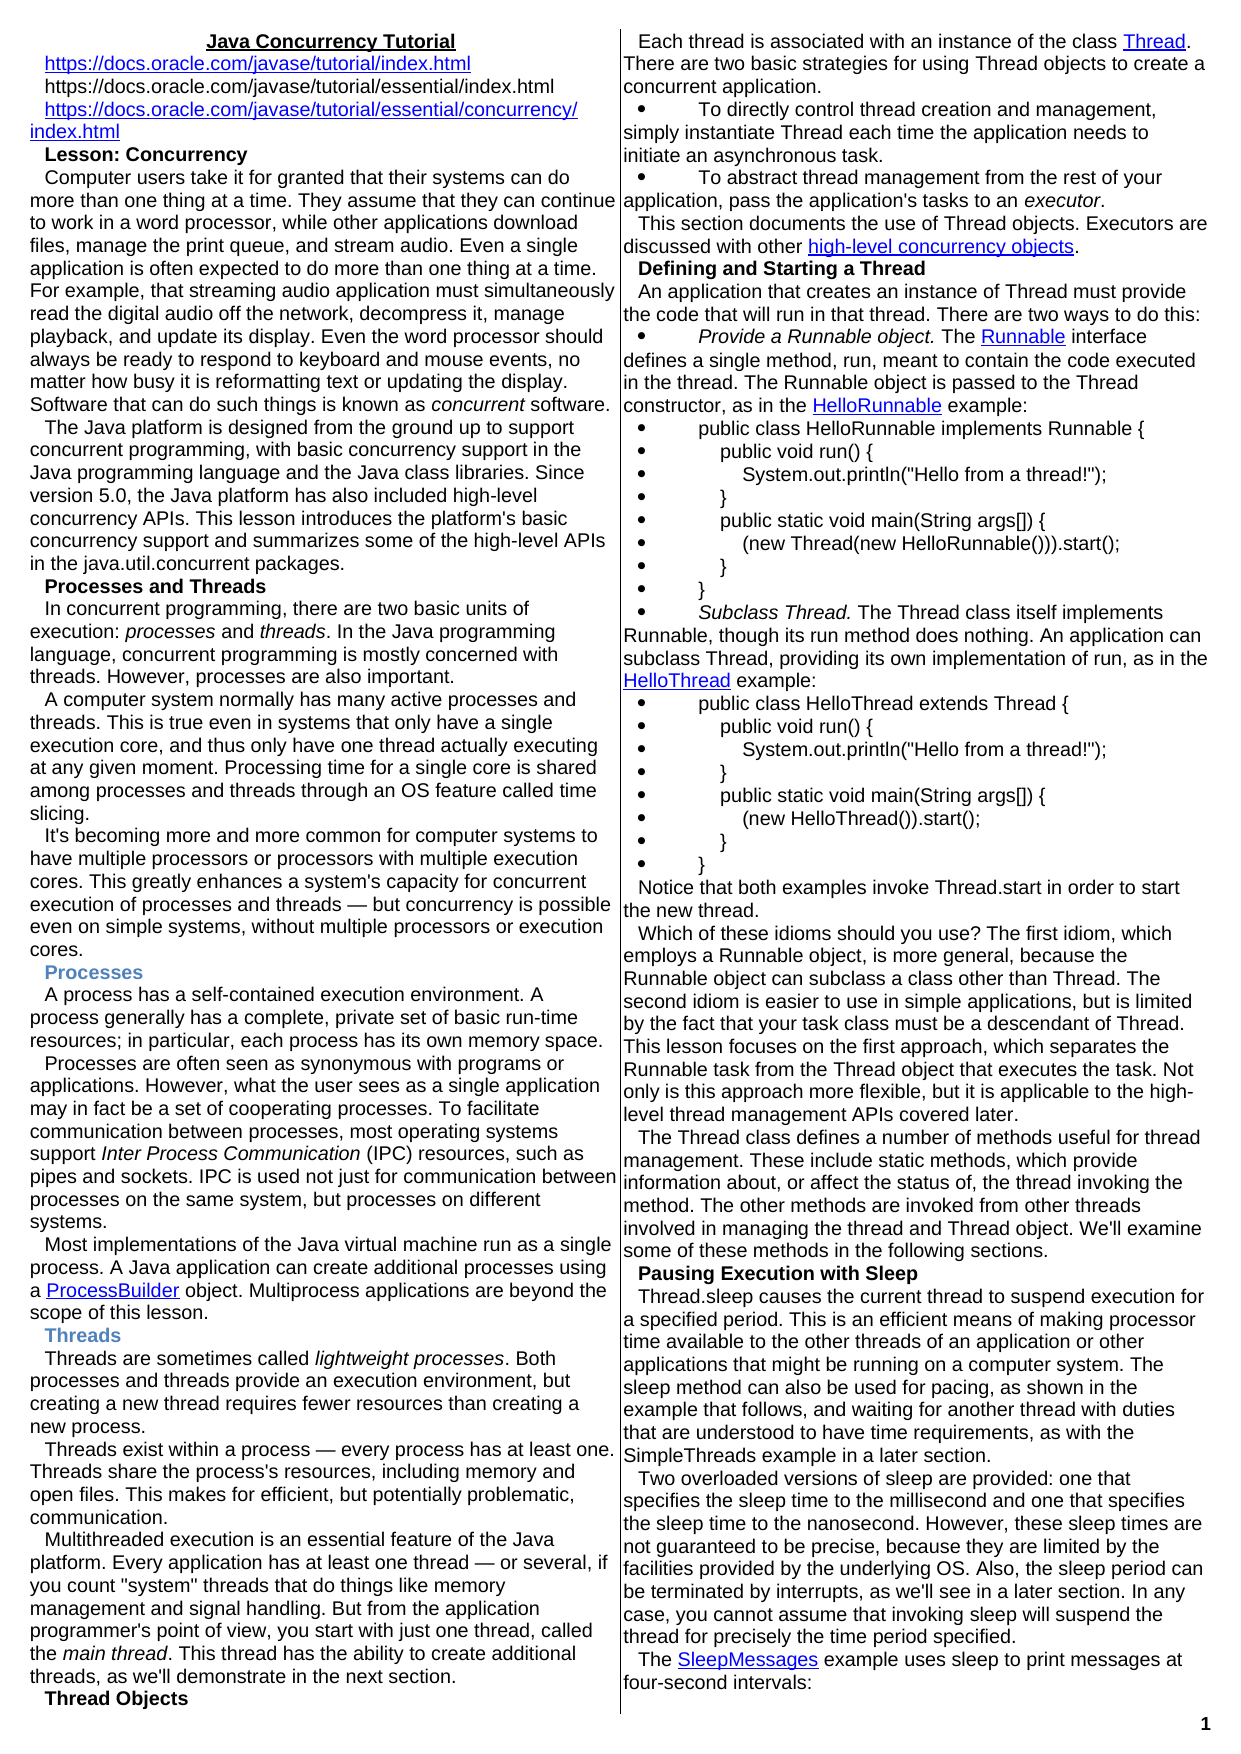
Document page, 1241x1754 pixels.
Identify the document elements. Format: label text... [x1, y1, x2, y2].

text Processes are often seen as synonymous with programs or applications. However, what the user sees as a single application may in fact be a set of cooperating processes. To facilitate communication between processes, most operating systems support Inter Process Communication (IPC) resources, such as pipes and sockets. IPC is used not just for communication between processes on the same system, but processes on different systems. [29, 1051, 617, 1233]
text An application that creates an instance of Thread must provide the code that will run in that thread. There are two ways to do this: [623, 280, 1211, 325]
text Defining and Starting a Thread [623, 257, 1211, 280]
subtitle Processes and Threads [29, 574, 617, 597]
list To abstract thread management from the rest of your application, pass the application's tasks to an executor. [623, 166, 1211, 212]
subtitle Threads [29, 1324, 617, 1347]
text Most implementations of the Java virtual machine run as a single process. A Java application can create additional processes using a ProcessBuilder object. Multiprocess applications are beyond the scope of this lesson. [29, 1233, 617, 1324]
text This section documents the use of Thread objects. Executors are discussed with other high-level concurrency objects. [623, 212, 1211, 257]
text Each thread is associated with an instance of the class Thread. There are two basic strategies for using Thread objects to create a concurrent application. [623, 29, 1211, 98]
text Computer users take it for granted that their systems can do more than one thing at a time. They assume that they can continue to work in a word processor, while other applications download files, manage the print queue, and stream audio. Even a single application is often expected to do more than one thing at a time. For example, that streaming audio application must simultaneously read the digital audio off the network, decompress it, manage playback, and update its display. Even the word processor should always be ready to respond to keyboard and mouse events, no matter how busy it is reformatting text or updating the display. Software that can do such things is known as concurrent software. [29, 166, 617, 416]
list } [623, 853, 1211, 876]
text https://docs.oracle.com/javase/tutorial/index.html [29, 52, 617, 75]
text A computer system normally has many active processes and threads. This is true even in systems that only have a single execution core, and thus only have one thread actually executing at any given moment. Processing time for a single core is shared among processes and threads through an OS feature called time slicing. [29, 688, 617, 824]
list Provide a Runnable object. The Runnable interface defines a single method, run, meant to contain the code executed in the thread. The Runnable object is passed to the Thread constructor, as in the HelloRunnable example: [623, 325, 1211, 417]
text Threads exist within a process — every process has at least one. Threads share the process's resources, including memory and open files. This makes for efficient, but potentially problematic, communication. [29, 1437, 617, 1528]
list (new HelloThread()).start(); [623, 807, 1211, 830]
list Subclass Thread. The Thread class itself implements Runnable, though its run method does nothing. An application can subclass Thread, providing its own implementation of run, as in the HelloThread example: [623, 601, 1211, 692]
text Two overloaded versions of sleep are provided: one that specifies the sleep time to the millisecond and one that specifies the sleep time to the nanosecond. However, these sleep times are not guaranteed to be precise, because they are limited by the facilities provided by the underlying OS. Also, the sleep period can be terminated by interrupts, as we'll see in a later section. In any case, you cannot assume that invoking sleep will suspend the thread for precisely the time period specified. [623, 1466, 1211, 1648]
text Notice that both examples invoke Thread.start in order to start the new thread. [623, 876, 1211, 921]
text The Java platform is designed from the ground up to support concurrent programming, with basic concurrency support in the Java programming language and the Java class libraries. Since version 5.0, the Java platform has also included high-level concurrency APIs. This lesson introduces the platform's basic concurrency support and summarizes some of the high-level APIs in the java.util.concurrent packages. [29, 416, 617, 574]
list System.out.println("Hello from a thread!"); [623, 463, 1211, 486]
text The SleepMessages example uses sleep to print messages at four-second intervals: [623, 1648, 1211, 1693]
text In concurrent programming, there are two basic units of execution: processes and threads. In the Java programming language, concurrent programming is mostly concerned with threads. However, processes are also important. [29, 597, 617, 688]
list } [623, 761, 1211, 784]
text https://docs.oracle.com/javase/tutorial/essential/index.html [29, 75, 617, 98]
list public static void main(String args[]) { [623, 784, 1211, 807]
list public static void main(String args[]) { [623, 509, 1211, 532]
list } [623, 555, 1211, 578]
text Lesson: Concurrency [29, 143, 617, 166]
list public void run() { [623, 715, 1211, 738]
text Threads are sometimes called lightweight processes. Both processes and threads provide an execution environment, but creating a new thread requires fewer resources than creating a new process. [29, 1347, 617, 1437]
text https://docs.oracle.com/javase/tutorial/essential/concurrency/index.html [29, 98, 617, 143]
list public class HelloRunnable implements Runnable { [623, 417, 1211, 439]
list } [623, 830, 1211, 853]
text A process has a self-contained execution environment. A process generally has a complete, private set of basic run-time resources; in particular, each process has its own memory space. [29, 983, 617, 1051]
list To directly control thread creation and management, simply instantiate Thread each time the application needs to initiate an asynchronous task. [623, 98, 1211, 166]
text The Thread class defines a number of methods useful for thread management. These include static methods, which provide information about, or affect the status of, the thread invoking the method. The other methods are invoked from other threads involved in managing the thread and Thread object. We'll examine some of these methods in the following sections. [623, 1126, 1211, 1262]
text It's becoming more and more common for computer systems to have multiple processors or processors with multiple execution cores. This greatly enhances a system's capacity for concurrent execution of processes and threads — but concurrency is possible even on simple systems, without multiple processors or execution cores. [29, 824, 617, 961]
text Java Concurrency Tutorial [29, 29, 617, 52]
subtitle Processes [29, 961, 617, 983]
list } [623, 578, 1211, 601]
text Multithreaded execution is an essential feature of the Java platform. Every application has at least one thread — or several, if you count "system" threads that do things like memory management and signal handling. But from the application programmer's point of view, you start with just one thread, called the main thread. This thread has the ability to create additional threads, as we'll demonstrate in the next section. [29, 1528, 617, 1687]
list } [623, 486, 1211, 509]
list public void run() { [623, 439, 1211, 463]
list System.out.println("Hello from a thread!"); [623, 738, 1211, 761]
text Which of these idioms should you use? The first idiom, which employs a Runnable object, is more general, because the Runnable object can subclass a class other than Thread. The second idiom is easier to use in simple applications, but is limited by the fact that your task class must be a descendant of Thread. This lesson focuses on the first approach, which separates the Runnable task from the Thread object that executes the task. Not only is this approach more flexible, but it is applicable to the high-level thread management APIs covered later. [623, 921, 1211, 1126]
text Thread.sleep causes the current thread to suspend execution for a specified period. This is an efficient means of making processor time available to the other threads of an application or other applications that might be running on a computer system. The sleep method can also be used for pacing, as shown in the example that follows, and waiting for another thread with duties that are understood to have time requirements, as with the SimpleThreads example in a later section. [623, 1285, 1211, 1466]
list public class HelloThread extends Thread { [623, 692, 1211, 715]
subtitle Pausing Execution with Sleep [623, 1262, 1211, 1285]
list (new Thread(new HelloRunnable())).start(); [623, 532, 1211, 555]
subtitle Thread Objects [29, 1687, 617, 1710]
